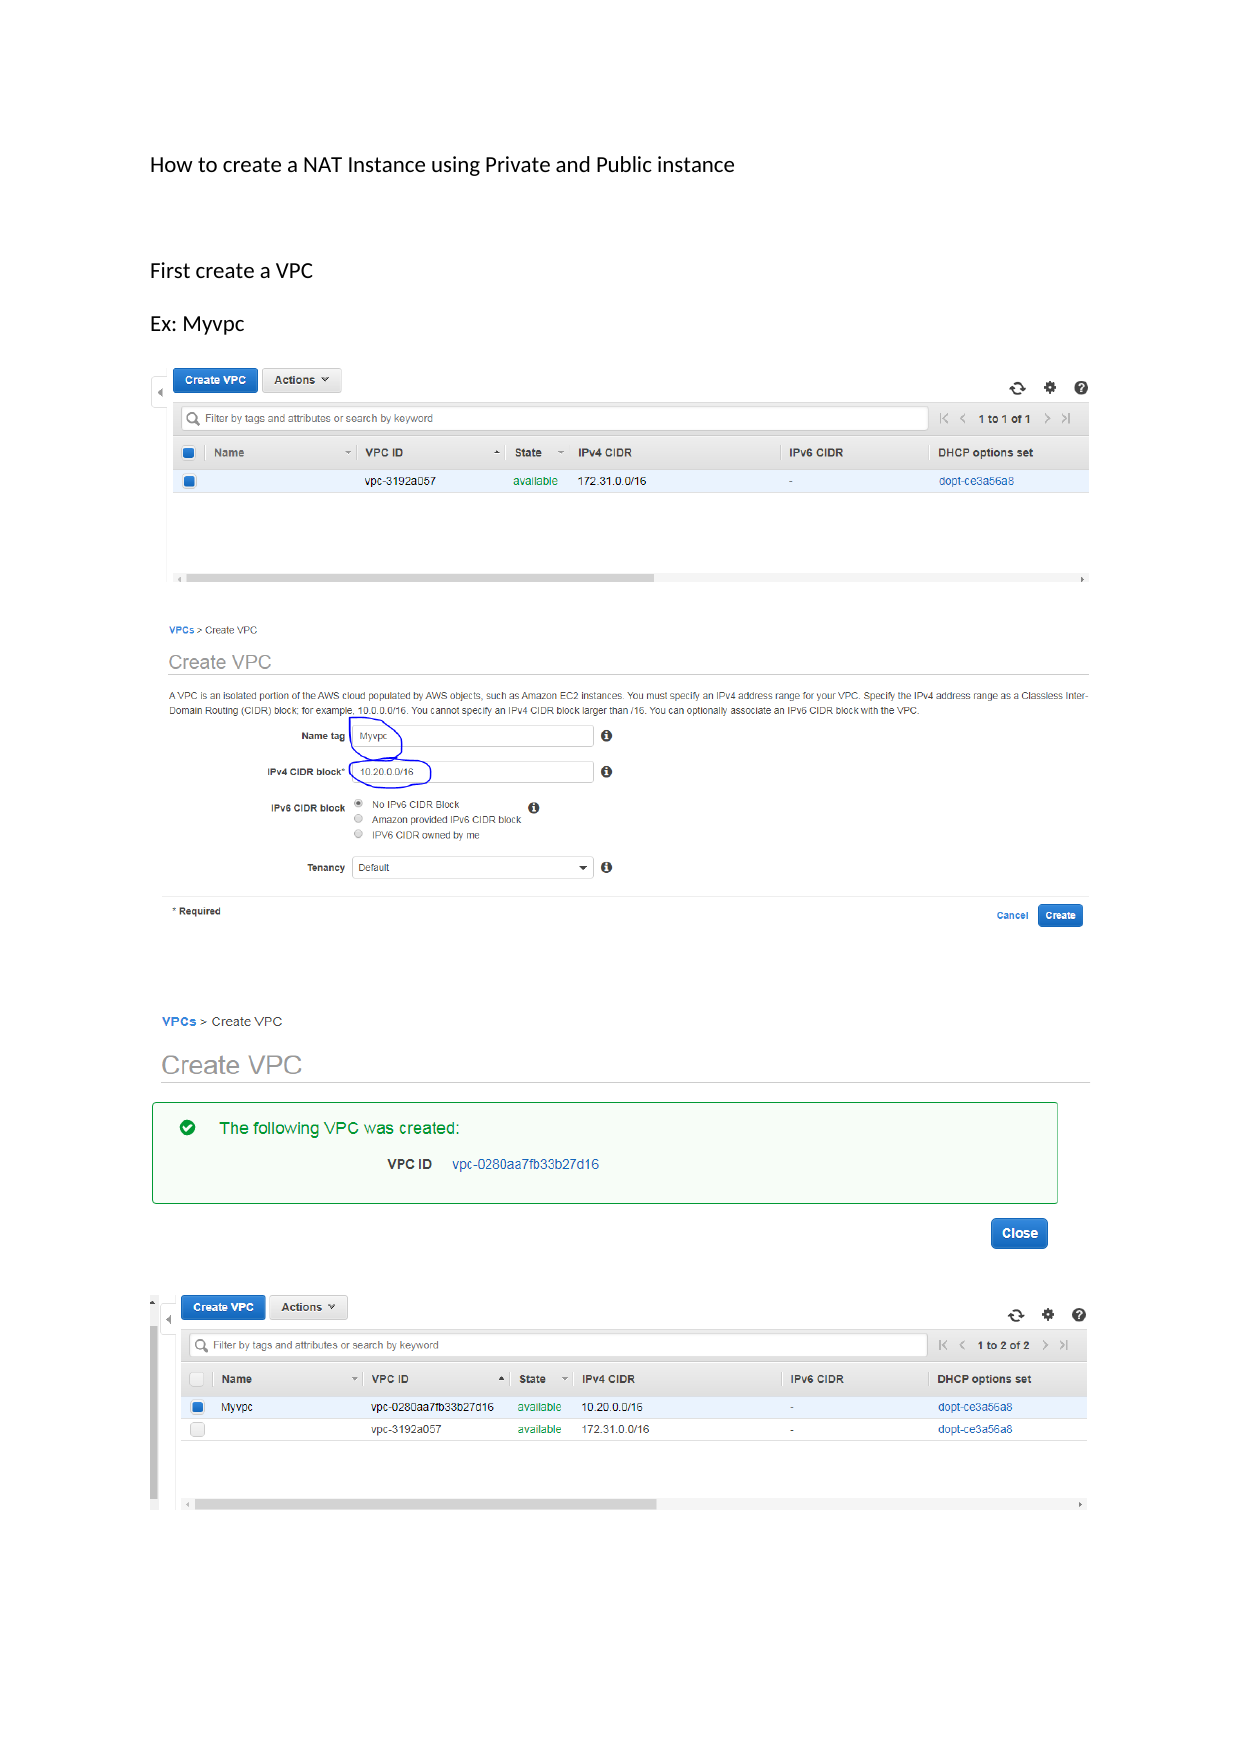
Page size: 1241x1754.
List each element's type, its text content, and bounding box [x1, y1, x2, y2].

picture [150, 1004, 1091, 1262]
picture [150, 1287, 1091, 1510]
picture [150, 606, 1091, 980]
text How to create a NAT Instance using Private and Public instance [150, 150, 1090, 178]
text Ex: Myvpc [150, 309, 1090, 337]
picture [150, 362, 1091, 582]
text First create a VPC [150, 256, 1090, 284]
